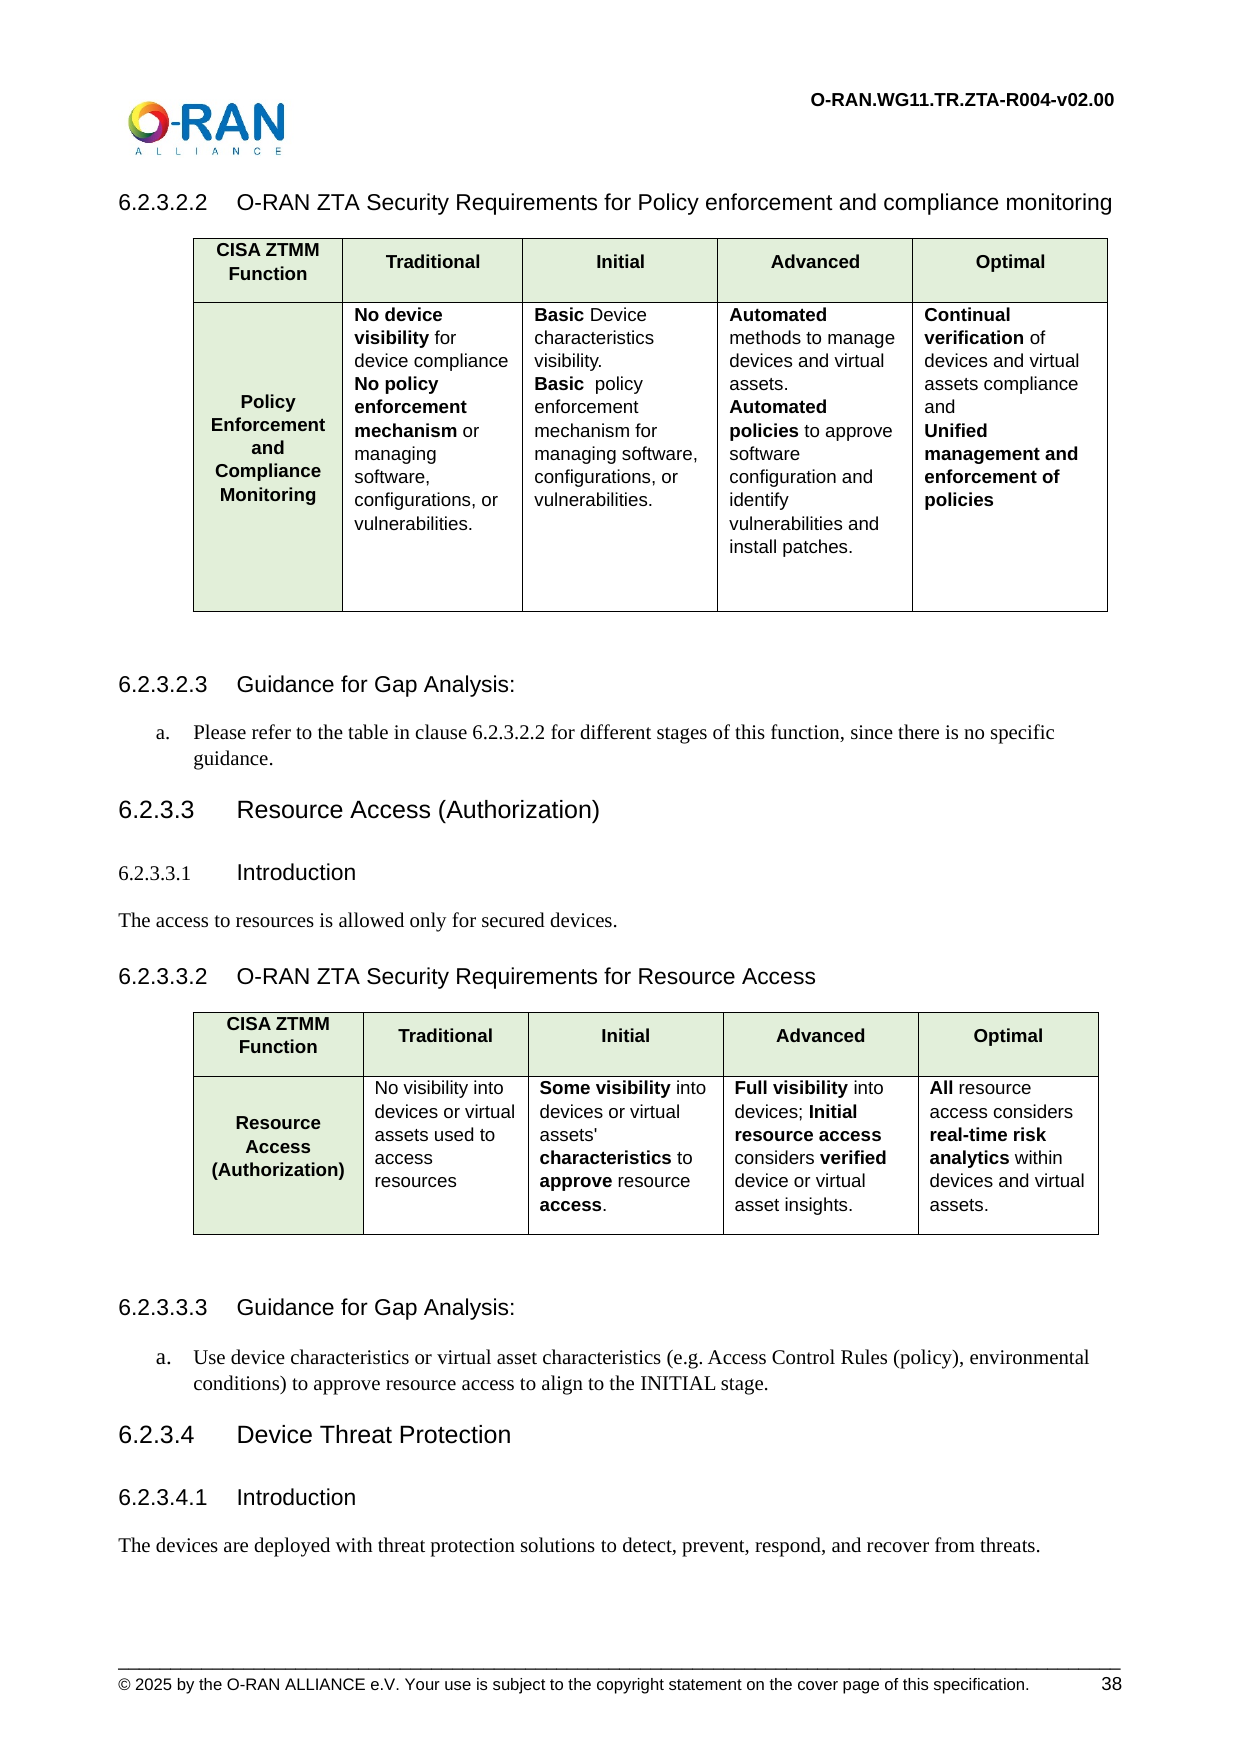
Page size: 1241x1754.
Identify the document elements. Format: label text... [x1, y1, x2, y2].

table_cell No device visibility for device compliance No policy enforcement mechanism or managing software, configurations, or vulnerabilities. [343, 303, 522, 611]
table_cell All resource access considers real-time risk analytics within devices and virtual assets. [919, 1077, 1098, 1234]
table_cell Policy Enforcement and Compliance Monitoring [194, 303, 342, 611]
subtitle Resource Access (Authorization) [118, 795, 1122, 823]
table_header Initial [529, 1013, 723, 1076]
table_header Traditional [364, 1013, 528, 1076]
table_header CISA ZTMM Function [194, 239, 342, 302]
subtitle O-RAN ZTA Security Requirements for Resource Access [118, 963, 1122, 989]
table_cell Basic Device characteristics visibility. Basic policy enforcement mechanism for managing software, configurations, or vulnerabilities. [523, 303, 717, 611]
list Please refer to the table in clause 6.2.3.2.2 for different stages of this function, since there is no specific guidance. [156, 720, 1122, 770]
subtitle O-RAN ZTA Security Requirements for Policy enforcement and compliance monitoring [118, 189, 1122, 216]
table_cell Continual verification of devices and virtual assets compliance and Unified management and enforcement of policies [913, 303, 1107, 611]
table_header Optimal [913, 239, 1107, 302]
subtitle Introduction [118, 859, 1122, 885]
table_header CISA ZTMM Function [194, 1013, 363, 1076]
text The access to resources is allowed only for secured devices. [118, 908, 1122, 932]
text The devices are deployed with threat protection solutions to detect, prevent, respond, and recover from threats. [118, 1533, 1122, 1557]
table_cell Resource Access (Authorization) [194, 1077, 363, 1234]
subtitle Device Threat Protection [118, 1420, 1122, 1449]
table_cell Automated methods to manage devices and virtual assets. Automated policies to approve software configuration and identify vulnerabilities and install patches. [718, 303, 912, 611]
table_header Optimal [919, 1013, 1098, 1076]
picture [118, 88, 298, 166]
subtitle Guidance for Gap Analysis: [118, 671, 1122, 697]
table_cell Full visibility into devices; Initial resource access considers verified device or virtual asset insights. [724, 1077, 918, 1234]
subtitle Guidance for Gap Analysis: [118, 1294, 1122, 1320]
subtitle Introduction [118, 1484, 1122, 1511]
table_header Advanced [718, 239, 912, 302]
table_cell No visibility into devices or virtual assets used to access resources [364, 1077, 528, 1234]
list Use device characteristics or virtual asset characteristics (e.g. Access Control Rules (policy), environmental conditions) to approve resource access to align to the INITIAL stage. [156, 1343, 1122, 1395]
table_cell Some visibility into devices or virtual assets' characteristics to approve resource access. [529, 1077, 723, 1234]
table_header Initial [523, 239, 717, 302]
table_header Traditional [343, 239, 522, 302]
table_header Advanced [724, 1013, 918, 1076]
